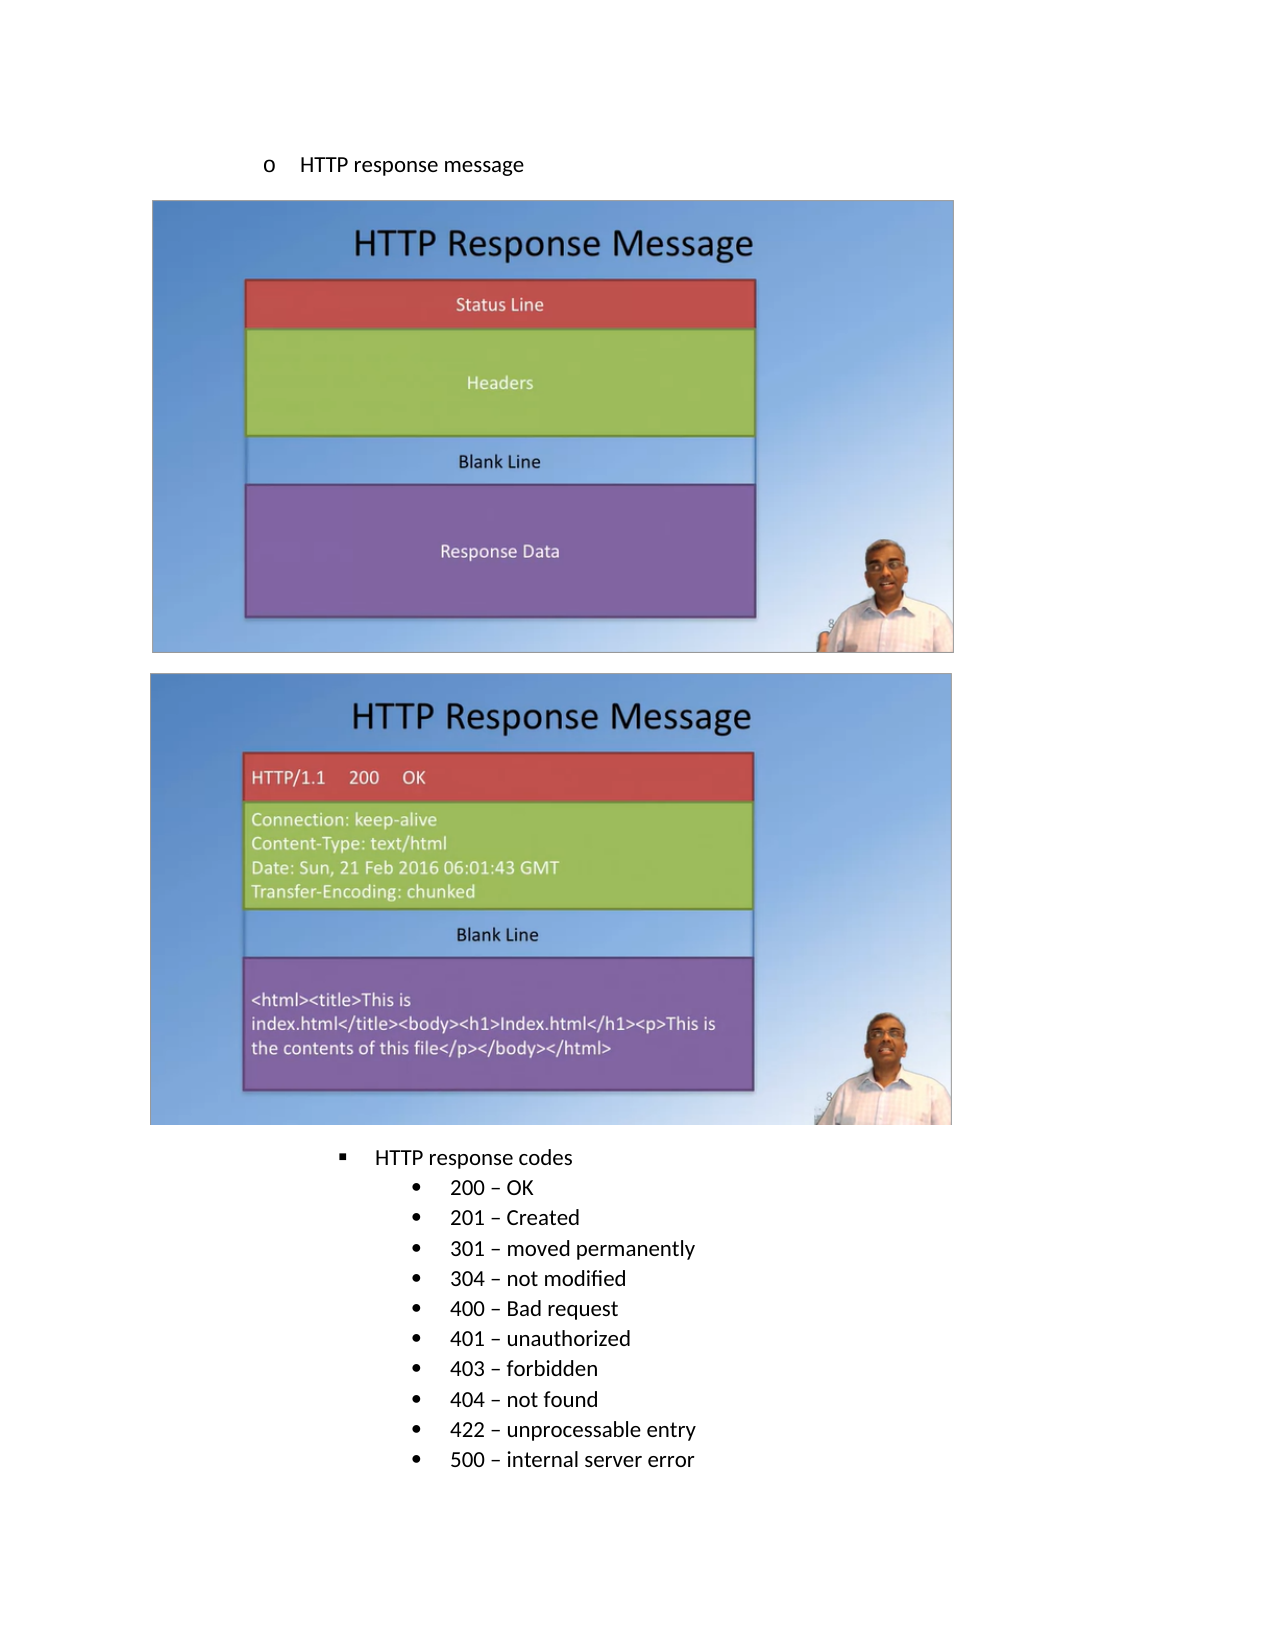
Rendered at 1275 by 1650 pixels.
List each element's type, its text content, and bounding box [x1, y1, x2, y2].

list HTTP response message [262, 150, 1125, 179]
list 400 – Bad request [412, 1294, 1125, 1322]
list 404 – not found [412, 1385, 1125, 1413]
list 301 – moved permanently [412, 1234, 1125, 1262]
list 201 – Created [412, 1203, 1125, 1232]
list 403 – forbidden [412, 1354, 1125, 1383]
picture [150, 671, 954, 1125]
list 422 – unprocessable entry [412, 1415, 1125, 1443]
list 200 – OK [412, 1173, 1125, 1201]
list 401 – unauthorized [412, 1324, 1125, 1352]
list HTTP response codes [337, 1143, 1125, 1171]
list 500 – internal server error [412, 1445, 1125, 1473]
list 304 – not modified [412, 1264, 1125, 1292]
picture [150, 198, 955, 653]
